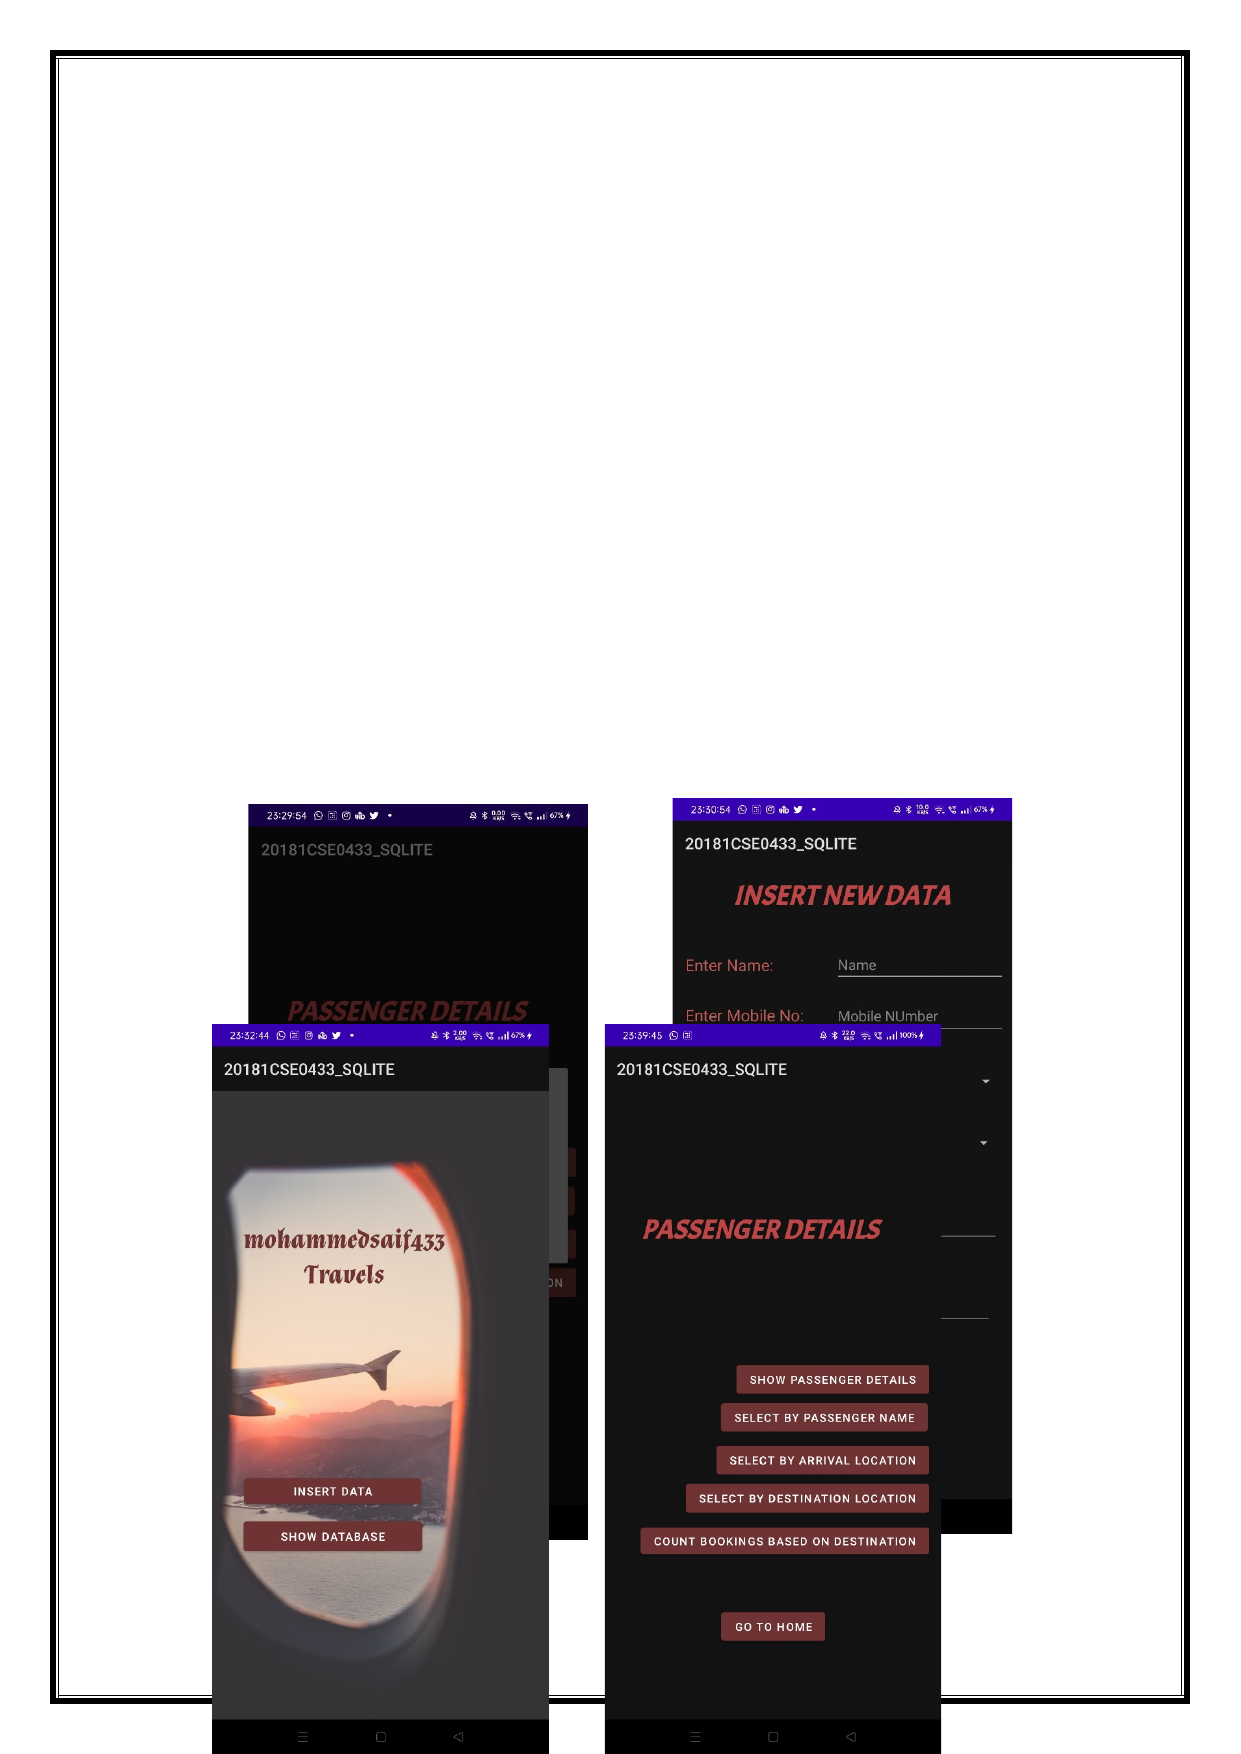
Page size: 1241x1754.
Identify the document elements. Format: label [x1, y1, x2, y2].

picture [212, 804, 588, 1754]
picture [604, 798, 1013, 1754]
